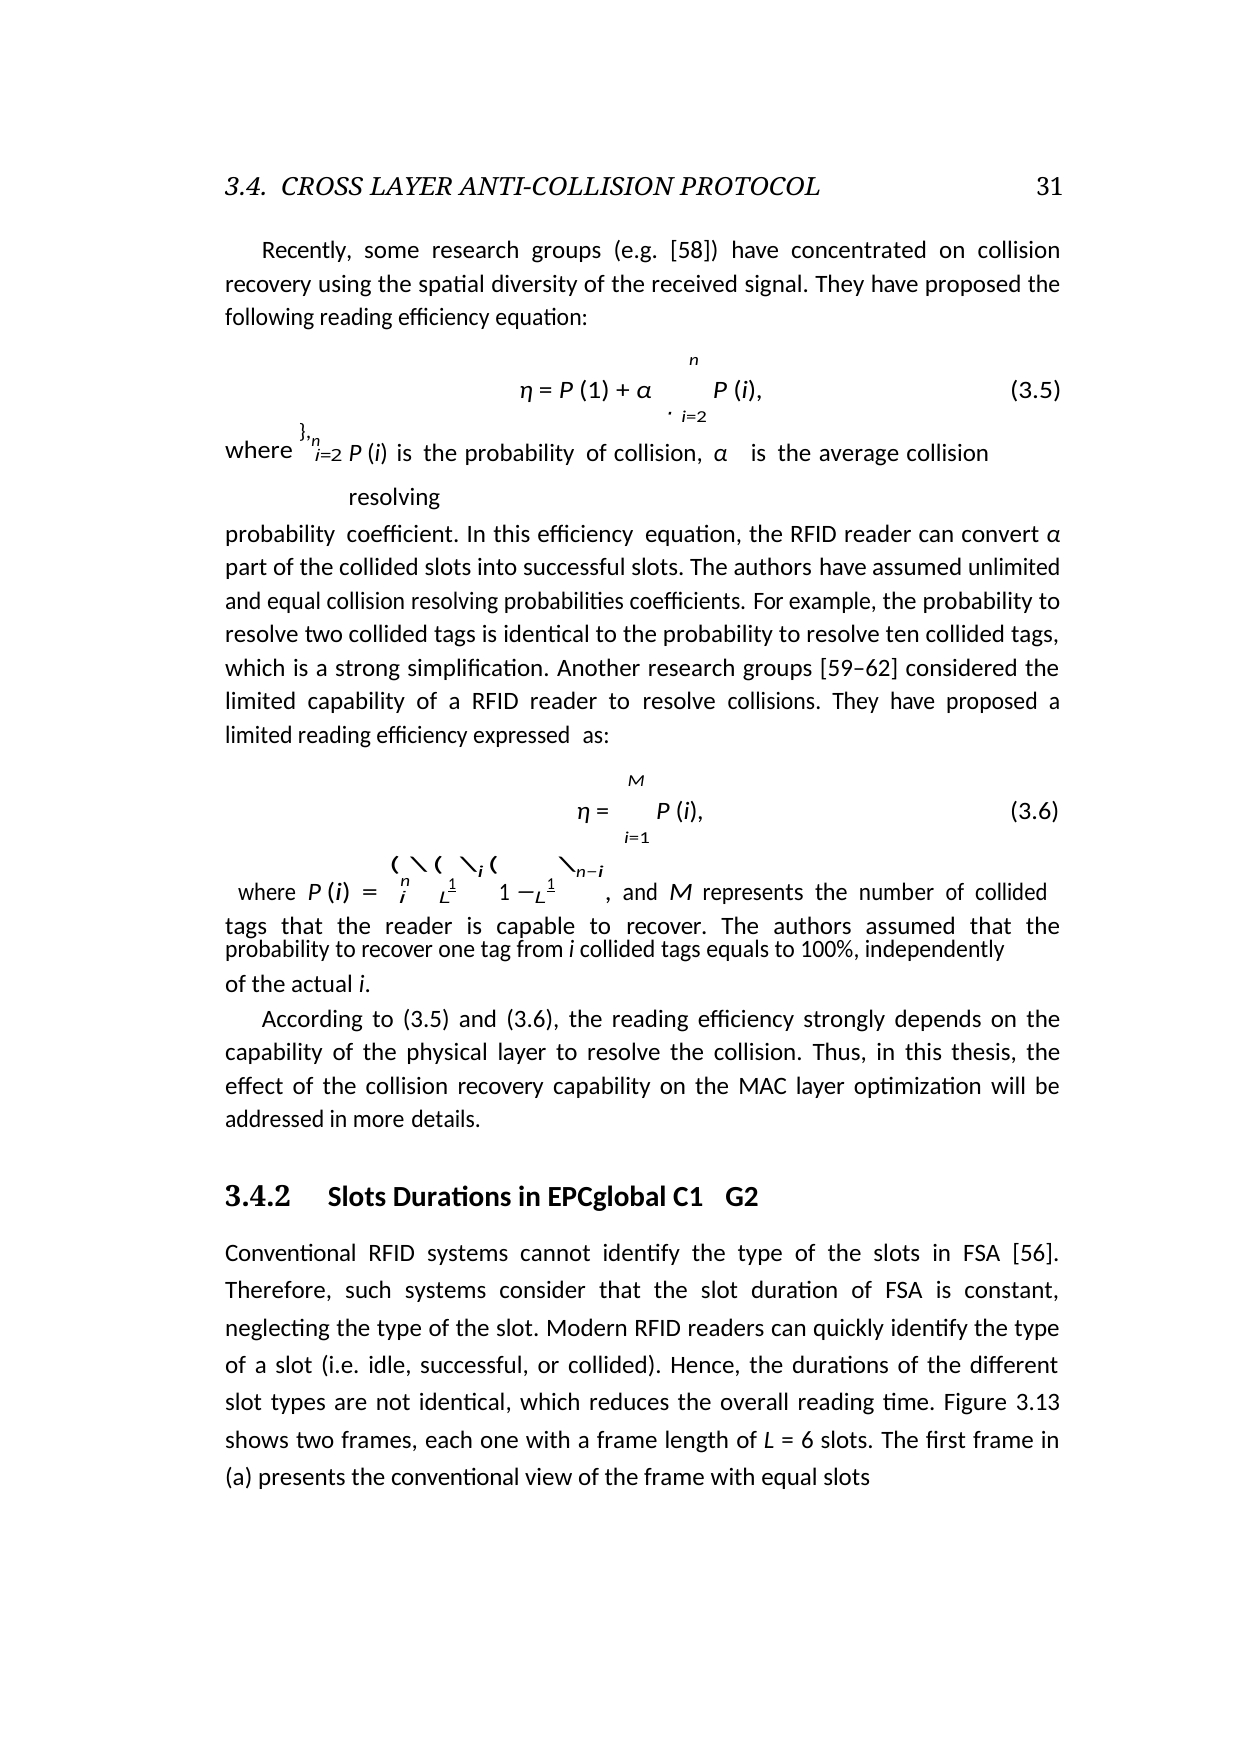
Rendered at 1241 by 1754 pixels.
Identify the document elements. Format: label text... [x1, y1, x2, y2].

text of the actual i. [225, 968, 1071, 999]
text Recently, some research groups (e.g. [58]) have concentrated on collision recovery using the spatial diversity of the received signal. They have proposed the following reading efficiency equation: [225, 234, 1061, 332]
text According to (3.5) and (3.6), the reading efficiency strongly depends on the capability of the physical layer to resolve the collision. Thus, in this thesis, the effect of the collision recovery capability on the MAC layer optimization will be addressed in more details. [225, 1003, 1061, 1134]
text Conventional RFID systems cannot identify the type of the slots in FSA [56]. Therefore, such systems consider that the slot duration of FSA is constant, neglecting the type of the slot. Modern RFID readers can quickly identify the type of a slot (i.e. idle, successful, or collided). Hence, the durations of the different slot types are not identical, which reduces the overall reading time. Figure 3.13 shows two frames, each one with a frame length of L = 6 slots. The first frame in (a) presents the conventional view of the frame with equal slots [225, 1232, 1061, 1493]
text i=1 [213, 828, 1060, 848]
text P (i) is the probability of collision, α is the average collision resolving [348, 426, 1071, 514]
text tags that the reader is capable to recover. The authors assumed that the probability to recover one tag from i collided tags equals to 100%, independently [225, 916, 1060, 963]
text where P (i) = (n\ ( 1 \i (1 − 1 \n−i, and M represents the number of collided [224, 851, 1061, 907]
text η = P (1) + α P (i), (3.5) [519, 368, 1071, 406]
text probability coefficient. In this efficiency equation, the RFID reader can convert α part of the collided slots into successful slots. The authors have assumed unlimited and equal collision resolving probabilities coefficients. For example, the probability to resolve two collided tags is identical to the probability to resolve ten collided tags, which is a strong simplification. Another research groups [59–62] considered the limited capability of a RFID reader to resolve collisions. They have proposed a limited reading efficiency expressed as: [225, 518, 1061, 749]
text where },n [225, 418, 343, 465]
subtitle Slots Durations in EPCglobal C1 G2 [225, 1175, 1071, 1215]
text i=2 [676, 406, 711, 426]
text η = P (i), (3.6) [576, 789, 1071, 827]
